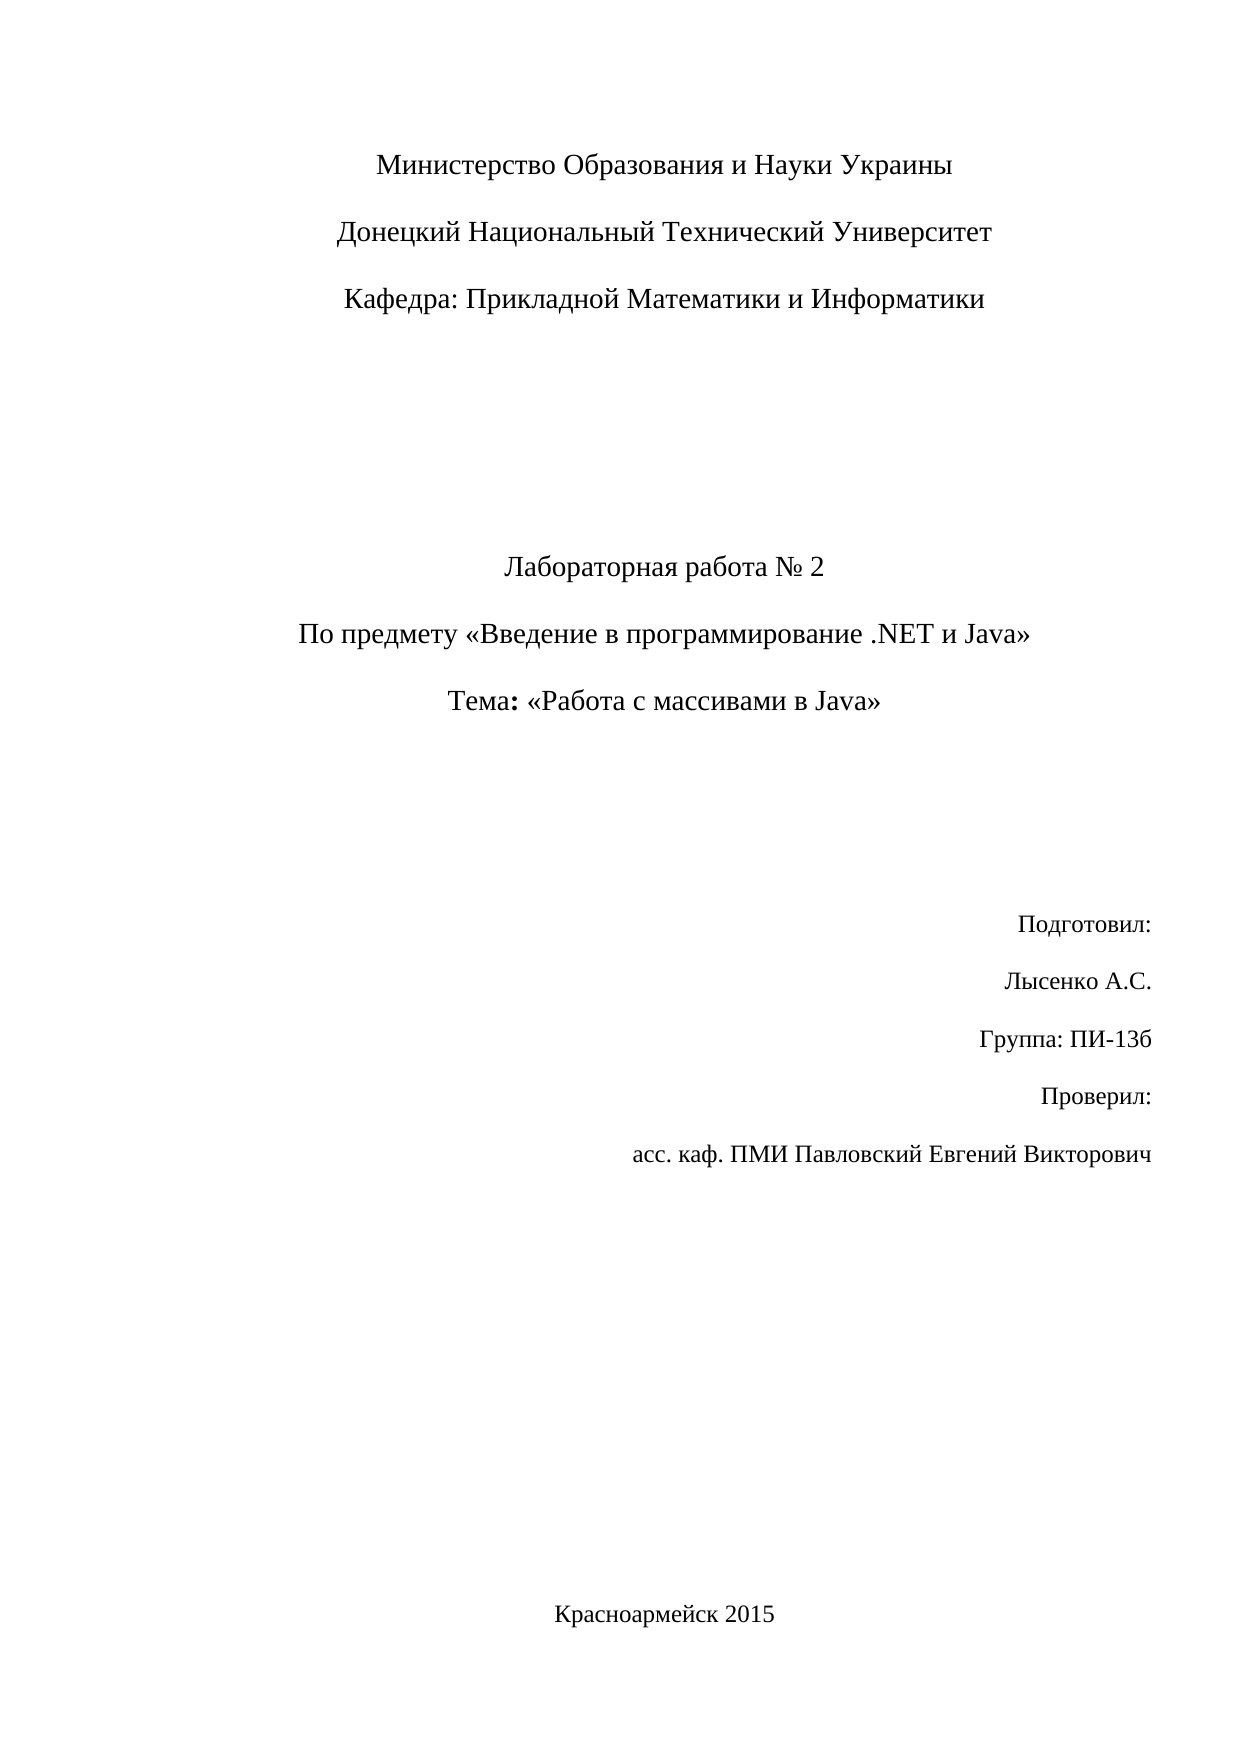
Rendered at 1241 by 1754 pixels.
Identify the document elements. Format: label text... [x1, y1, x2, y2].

text Министерство Образования и Науки Украины [177, 147, 1152, 180]
text Подготовил: [177, 909, 1152, 937]
text Проверил: [177, 1081, 1152, 1110]
text По предмету «Введение в программирование .NET и Java» [177, 616, 1152, 650]
text Кафедра: Прикладной Математики и Информатики [177, 281, 1152, 314]
text Группа: ПИ-13б [177, 1024, 1152, 1052]
text Донецкий Национальный Технический Университет [177, 214, 1152, 247]
text Красноармейск 2015 [177, 1599, 1152, 1627]
text Тема: «Работа с массивами в Java» [177, 683, 1152, 717]
text асс. каф. ПМИ Павловский Евгений Викторович [177, 1139, 1152, 1167]
text Лысенко А.С. [177, 966, 1152, 995]
text Лабораторная работа № 2 [177, 549, 1152, 583]
